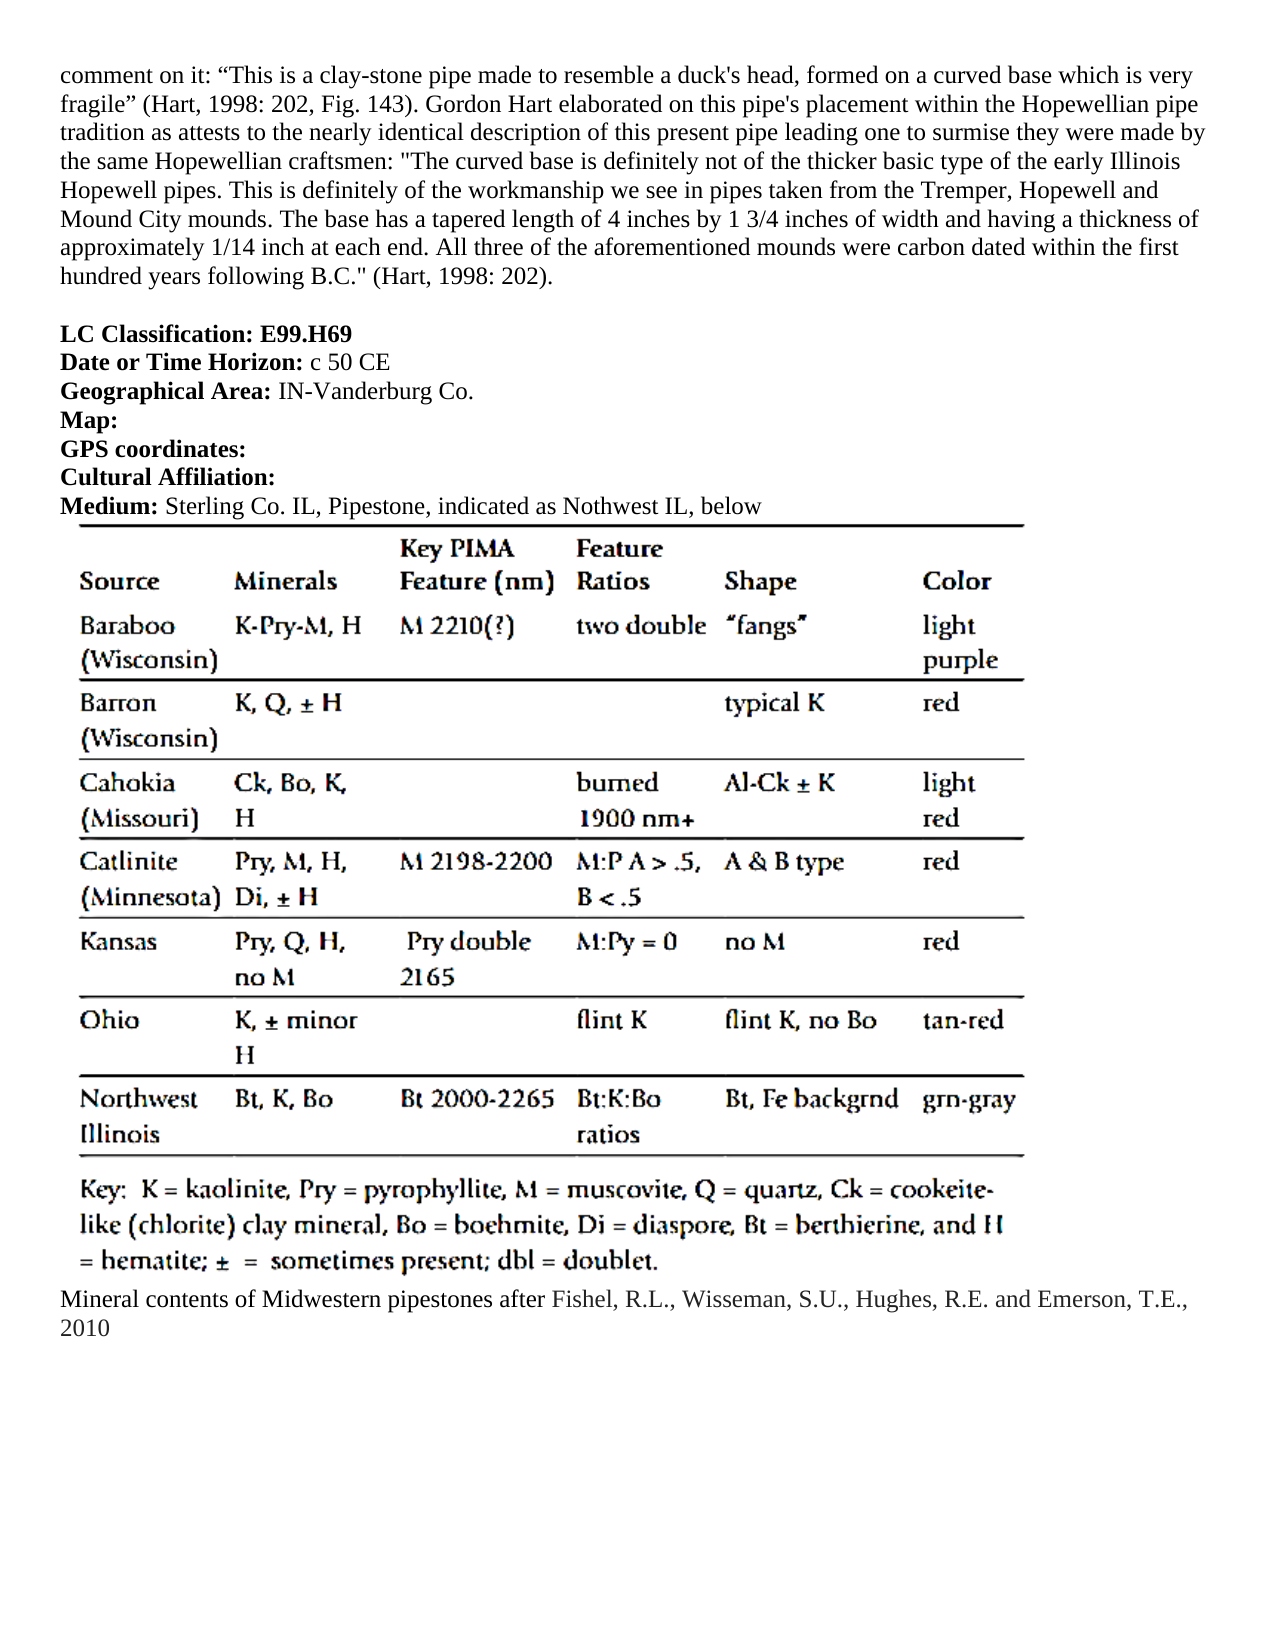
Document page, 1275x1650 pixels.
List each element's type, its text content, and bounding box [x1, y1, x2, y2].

text Date or Time Horizon: c 50 CE [60, 347, 1215, 376]
text Medium: Sterling Co. IL, Pipestone, indicated as Nothwest IL, below [60, 491, 1215, 520]
text Geographical Area: IN-Vanderburg Co. [60, 376, 1215, 405]
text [60, 60, 1215, 290]
text LC Classification: E99.H69 [60, 319, 1215, 347]
text GPS coordinates: [60, 434, 1215, 462]
text Cultural Affiliation: [60, 462, 1215, 491]
text Map: [60, 405, 1215, 434]
picture [60, 520, 1035, 1285]
text Mineral contents of Midwestern pipestones after Fishel, R.L., Wisseman, S.U., Hughes, R.E. and Emerson, T.E., 2010 [60, 1284, 1215, 1342]
